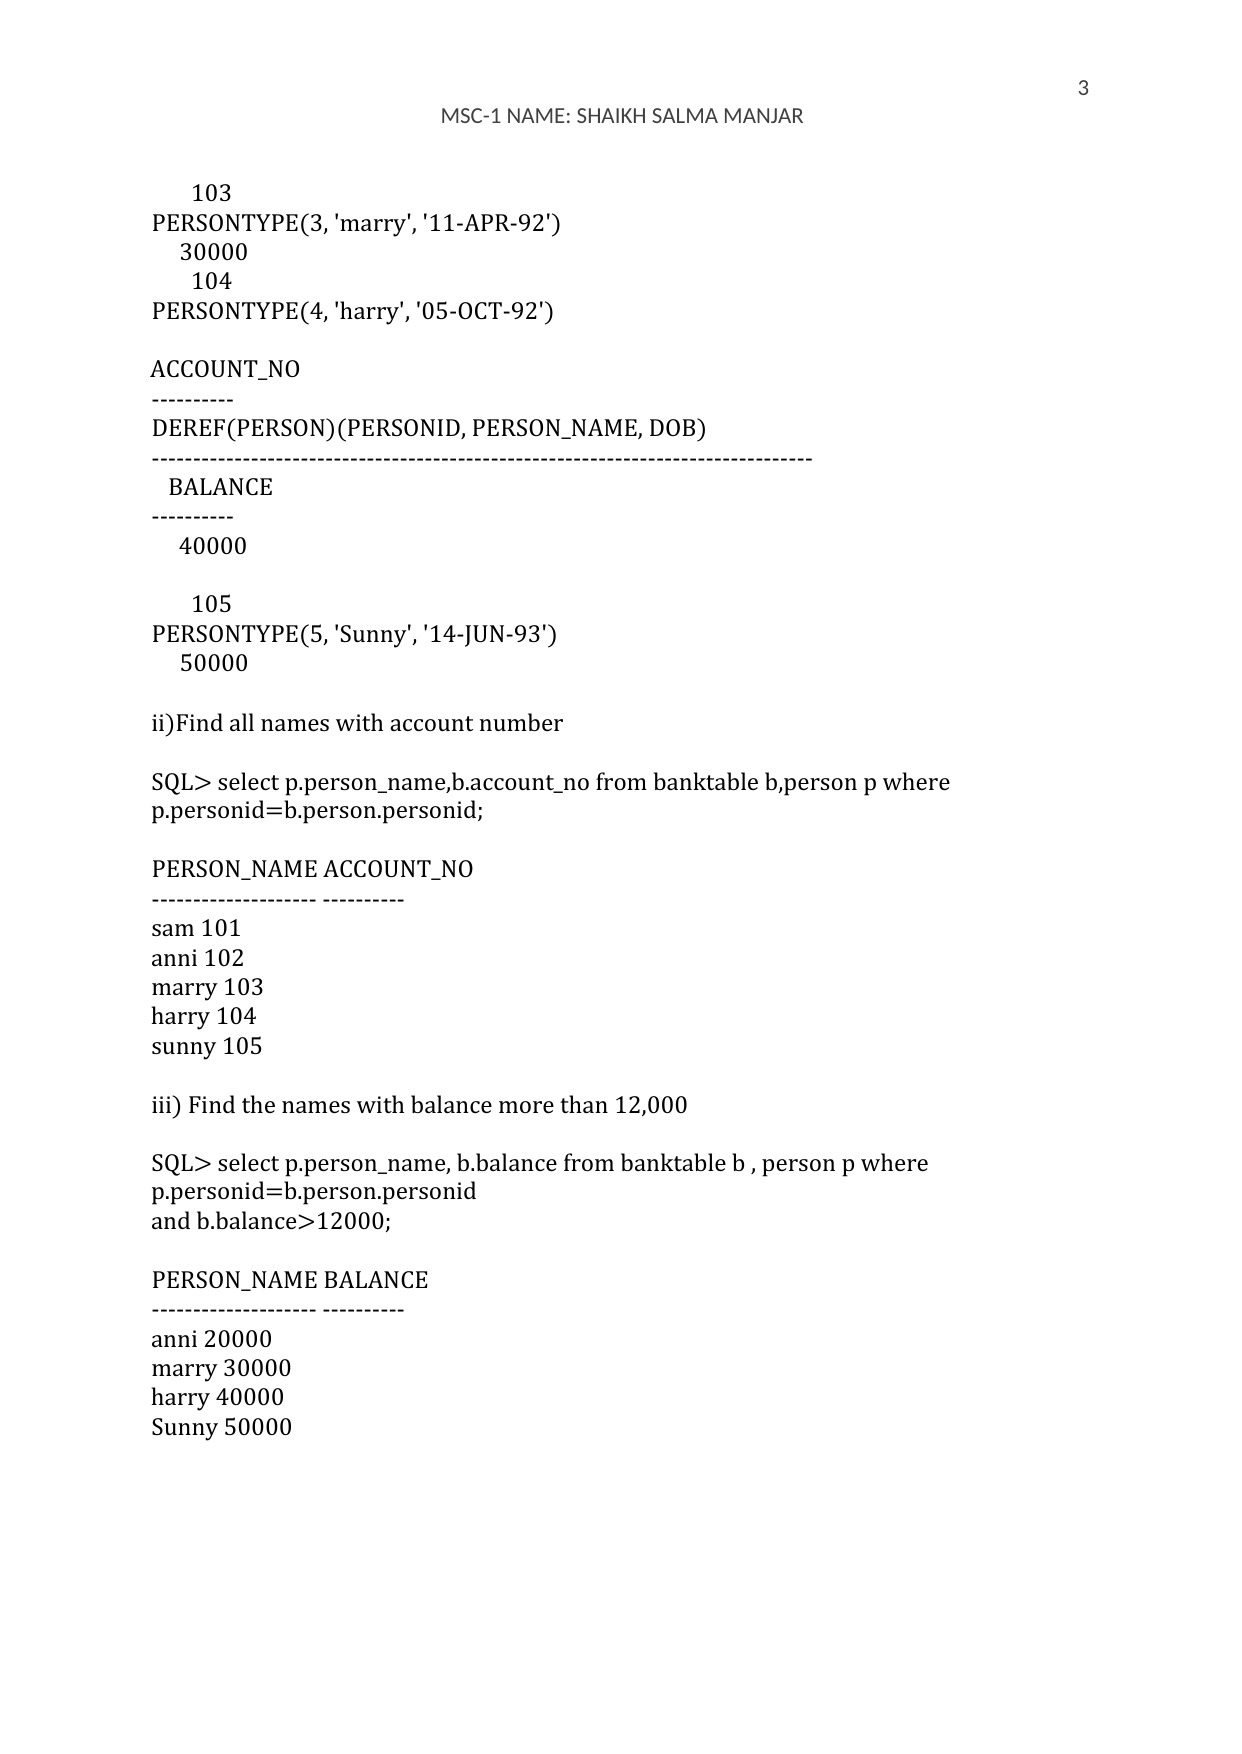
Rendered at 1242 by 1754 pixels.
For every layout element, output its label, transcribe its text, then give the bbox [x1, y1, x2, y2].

text BALANCE [168, 472, 1094, 501]
text marry 30000 [151, 1353, 1094, 1382]
text 50000 [179, 648, 1094, 677]
text ii)Find all names with account number [151, 707, 1094, 737]
text ACCOUNT_NO [150, 354, 1094, 383]
text PERSON_NAME BALANCE [151, 1264, 1094, 1294]
text -------------------- ---------- [151, 1294, 1094, 1323]
text sam 101 [151, 913, 1094, 942]
text 30000 [179, 237, 1094, 266]
text PERSON_NAME ACCOUNT_NO [151, 854, 1094, 883]
text ---------- [151, 501, 1094, 530]
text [151, 413, 1094, 442]
text 3 [150, 73, 1089, 101]
text 103 [191, 178, 1094, 207]
text and b.balance>12000; [151, 1206, 1094, 1235]
text PERSONTYPE(5, 'Sunny', '14-JUN-93') [151, 618, 1094, 648]
text anni 20000 [151, 1323, 1094, 1353]
text anni 102 [151, 942, 1094, 971]
text SQL> select p.person_name, b.balance from banktable b , person p where p.personid=b.person.personid [151, 1148, 932, 1205]
text SQL> select p.person_name,b.account_no from banktable b,person p where p.personid=b.person.personid; [151, 767, 953, 824]
text MSC-1 NAME: SHAIKH SALMA MANJAR [150, 101, 1094, 129]
text 105 [191, 589, 1094, 618]
text -------------------- ---------- [151, 883, 1094, 913]
text Sunny 50000 [151, 1411, 1094, 1441]
text harry 40000 [151, 1382, 1094, 1411]
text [151, 442, 1094, 472]
text 40000 [178, 530, 1094, 560]
text ---------- [151, 383, 1094, 413]
text iii) Find the names with balance more than 12,000 [151, 1089, 1094, 1118]
text sunny 105 [151, 1030, 1094, 1059]
text marry 103 [151, 972, 1094, 1001]
text 104 [191, 266, 1094, 295]
text PERSONTYPE(3, 'marry', '11-APR-92') [151, 207, 1094, 237]
text PERSONTYPE(4, 'harry', '05-OCT-92') [151, 295, 1094, 325]
text harry 104 [151, 1001, 1094, 1030]
